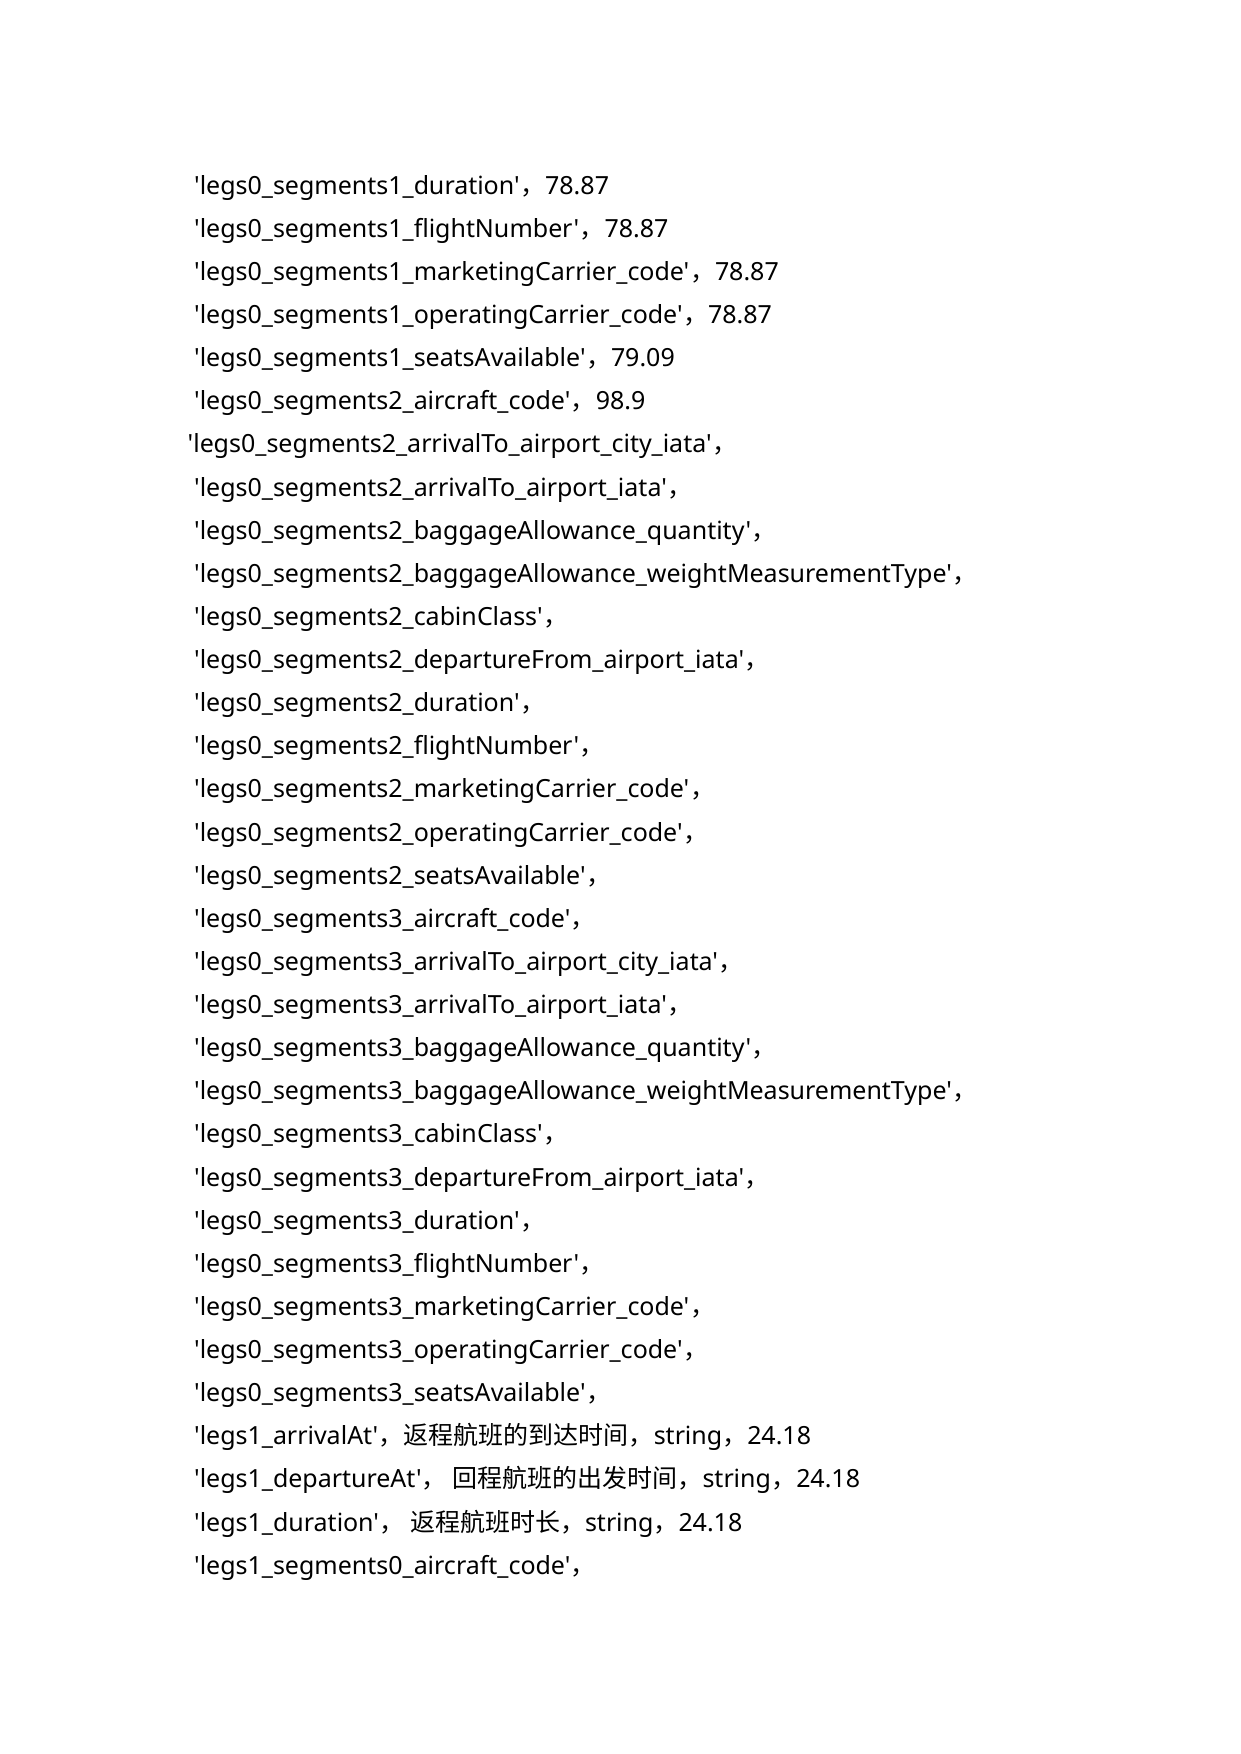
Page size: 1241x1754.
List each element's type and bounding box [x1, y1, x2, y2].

text [187, 164, 1053, 1582]
